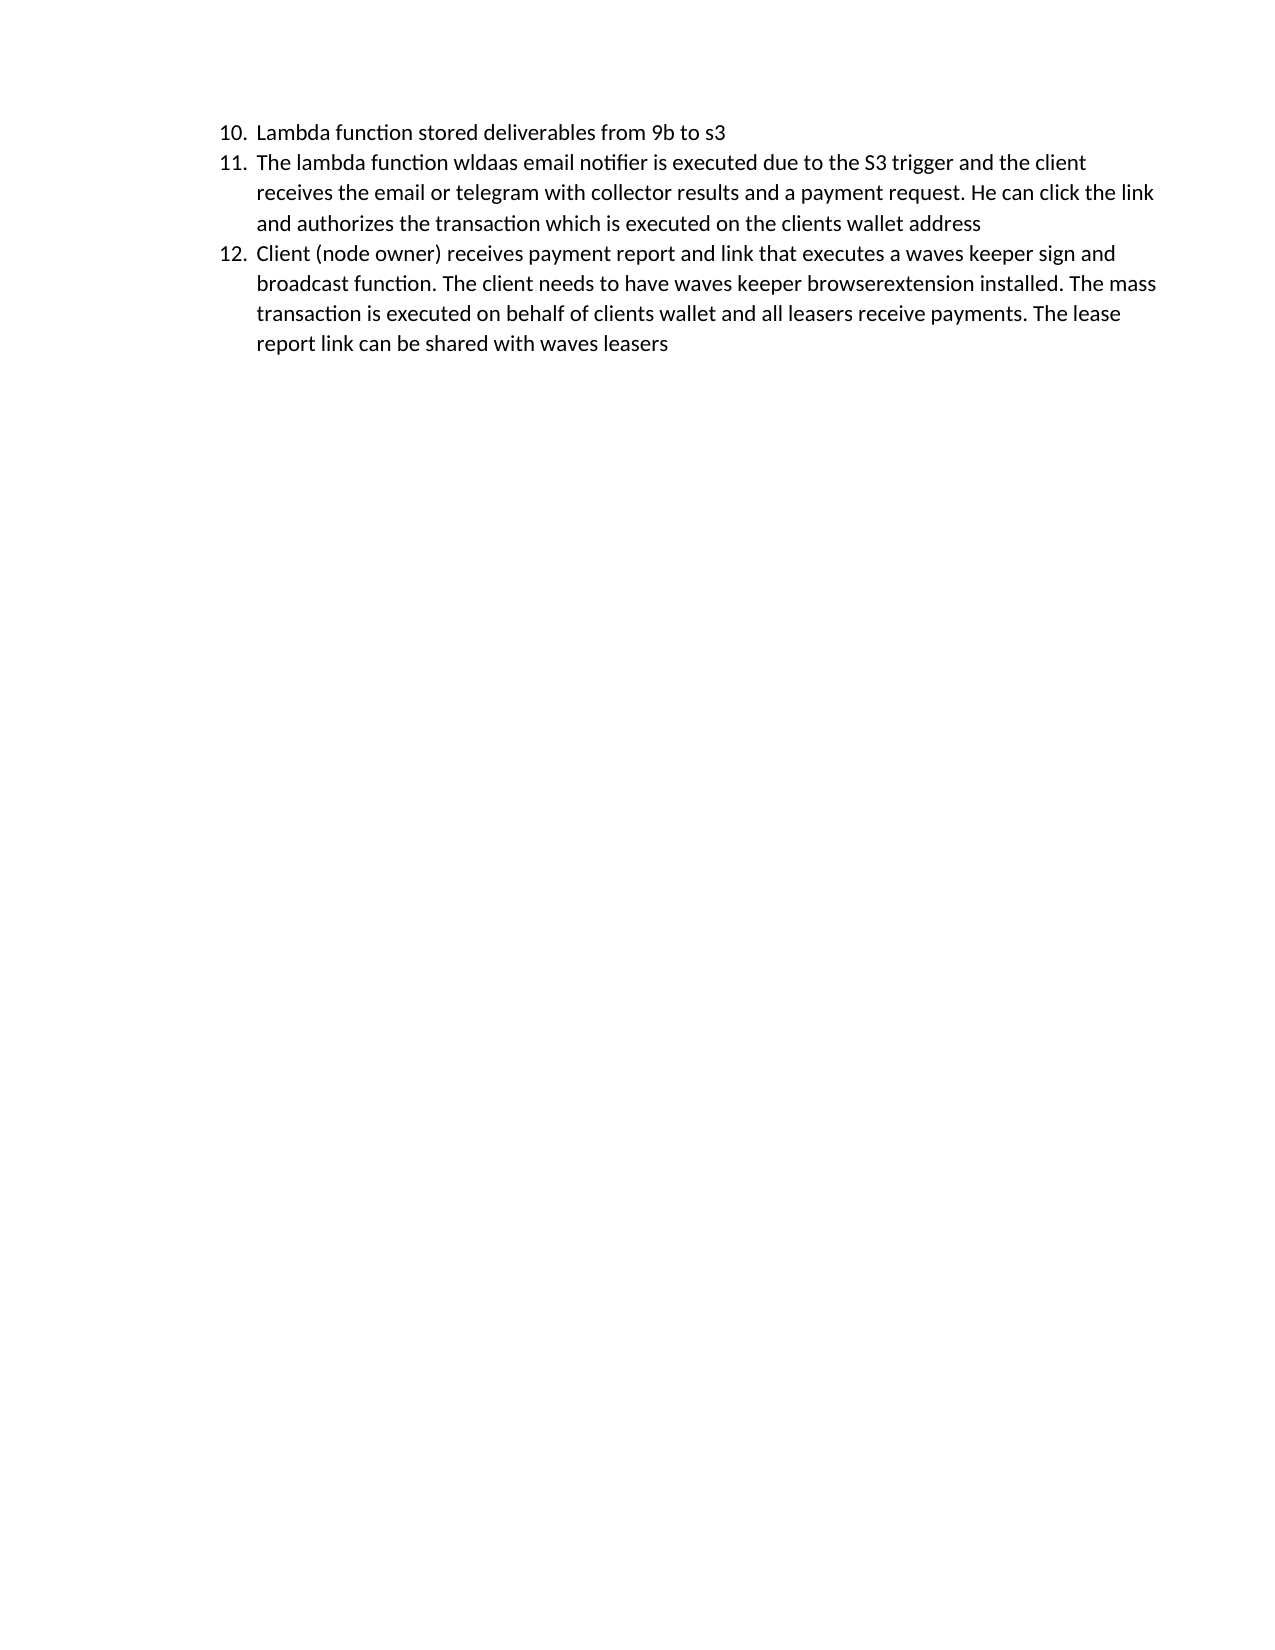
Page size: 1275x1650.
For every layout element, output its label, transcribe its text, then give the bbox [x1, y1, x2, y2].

list Lambda function stored deliverables from 9b to s3 [219, 118, 1169, 146]
list Client (node owner) receives payment report and link that executes a waves keeper sign and broadcast function. The client needs to have waves keeper browserextension installed. The mass transaction is executed on behalf of clients wallet and all leasers receive payments. The lease report link can be shared with waves leasers [219, 239, 1169, 358]
list The lambda function wldaas email notifier is executed due to the S3 trigger and the client receives the email or telegram with collector results and a payment request. He can click the link and authorizes the transaction which is executed on the clients wallet address [219, 148, 1169, 237]
